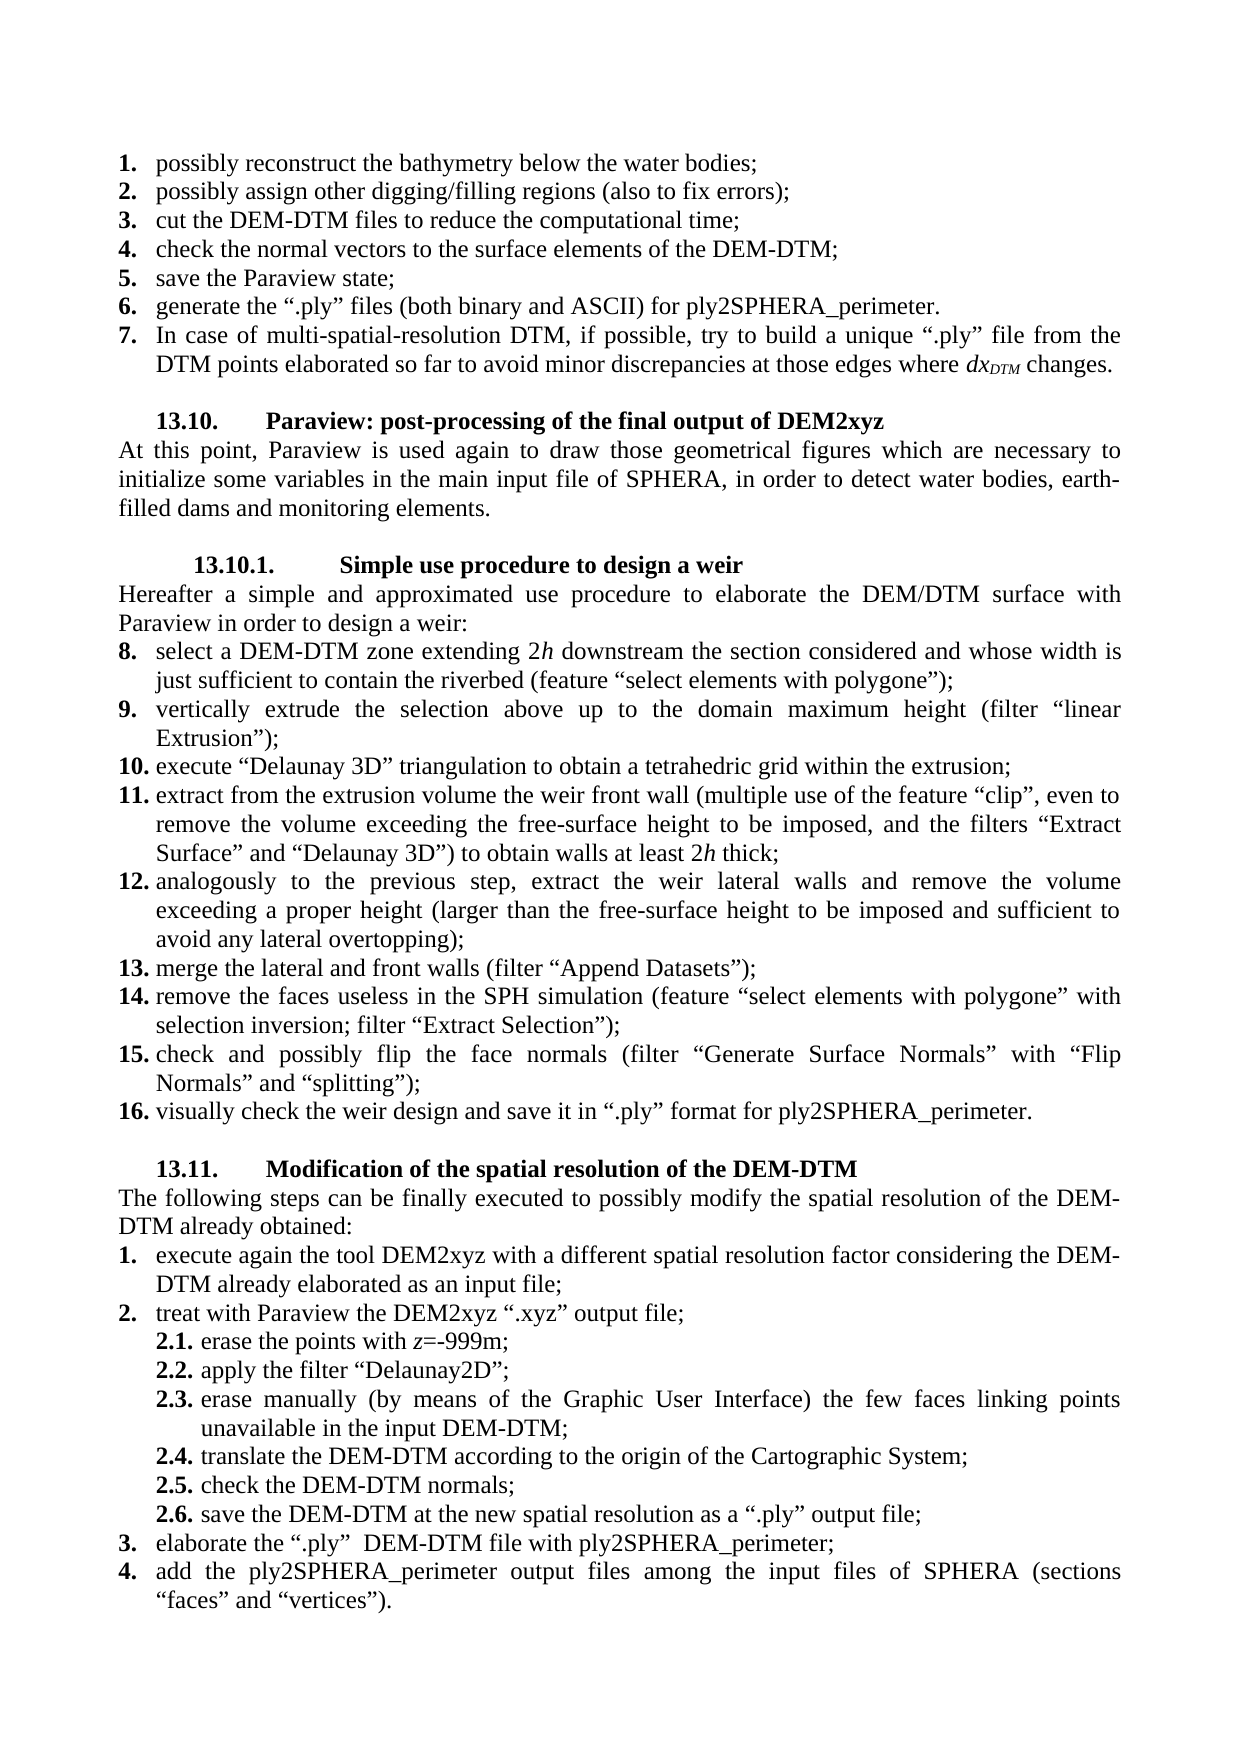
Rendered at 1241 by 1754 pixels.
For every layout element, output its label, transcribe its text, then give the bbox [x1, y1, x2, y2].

list check the normal vectors to the surface elements of the DEM-DTM; [118, 234, 1122, 263]
list select a DEM-DTM zone extending 2h downstream the section considered and whose width is just sufficient to contain the riverbed (feature “select elements with polygone”); [118, 636, 1122, 694]
list merge the lateral and front walls (filter “Append Datasets”); [118, 953, 1122, 981]
list elaborate the “.ply” DEM-DTM file with ply2SPHERA_perimeter; [118, 1528, 1122, 1556]
list check the DEM-DTM normals; [156, 1470, 1122, 1499]
list In case of multi-spatial-resolution DTM, if possible, try to build a unique “.ply” file from the DTM points elaborated so far to avoid minor discrepancies at those edges where dxDTM changes. [118, 320, 1122, 378]
list treat with Paraview the DEM2xyz “.xyz” output file; [118, 1298, 1122, 1326]
list extract from the extrusion volume the weir front wall (multiple use of the feature “clip”, even to remove the volume exceeding the free-surface height to be imposed, and the filters “Extract Surface” and “Delaunay 3D”) to obtain walls at least 2h thick; [118, 780, 1122, 866]
list erase manually (by means of the Graphic User Interface) the few faces linking points unavailable in the input DEM-DTM; [156, 1384, 1122, 1441]
text Simple use procedure to design a weir [193, 550, 1122, 579]
list save the DEM-DTM at the new spatial resolution as a “.ply” output file; [156, 1499, 1122, 1528]
list save the Paraview state; [118, 263, 1122, 291]
list visually check the weir design and save it in “.ply” format for ply2SPHERA_perimeter. [118, 1096, 1122, 1125]
list vertically extrude the selection above up to the domain maximum height (filter “linear Extrusion”); [118, 694, 1122, 751]
text Paraview: post-processing of the final output of DEM2xyz [156, 406, 1122, 435]
list translate the DEM-DTM according to the origin of the Cartographic System; [156, 1441, 1122, 1470]
list possibly reconstruct the bathymetry below the water bodies; [118, 148, 1122, 176]
list analogously to the previous step, extract the weir lateral walls and remove the volume exceeding a proper height (larger than the free-surface height to be imposed and sufficient to avoid any lateral overtopping); [118, 866, 1122, 953]
text Modification of the spatial resolution of the DEM-DTM [156, 1154, 1122, 1183]
text At this point, Paraview is used again to draw those geometrical figures which are necessary to initialize some variables in the main input file of SPHERA, in order to detect water bodies, earth-filled dams and monitoring elements. [118, 435, 1122, 521]
list check and possibly flip the face normals (filter “Generate Surface Normals” with “Flip Normals” and “splitting”); [118, 1039, 1122, 1096]
text Hereafter a simple and approximated use procedure to elaborate the DEM/DTM surface with Paraview in order to design a weir: [118, 579, 1122, 636]
list erase the points with z=-999m; [156, 1326, 1122, 1355]
list generate the “.ply” files (both binary and ASCII) for ply2SPHERA_perimeter. [118, 291, 1122, 320]
list cut the DEM-DTM files to reduce the computational time; [118, 205, 1122, 234]
list remove the faces useless in the SPH simulation (feature “select elements with polygone” with selection inversion; filter “Extract Selection”); [118, 981, 1122, 1039]
list execute again the tool DEM2xyz with a different spatial resolution factor considering the DEM-DTM already elaborated as an input file; [118, 1240, 1122, 1298]
list add the ply2SPHERA_perimeter output files among the input files of SPHERA (sections “faces” and “vertices”). [118, 1556, 1122, 1614]
list possibly assign other digging/filling regions (also to fix errors); [118, 176, 1122, 205]
text The following steps can be finally executed to possibly modify the spatial resolution of the DEM-DTM already obtained: [118, 1183, 1122, 1240]
list execute “Delaunay 3D” triangulation to obtain a tetrahedric grid within the extrusion; [118, 751, 1122, 780]
list apply the filter “Delaunay2D”; [156, 1355, 1122, 1384]
